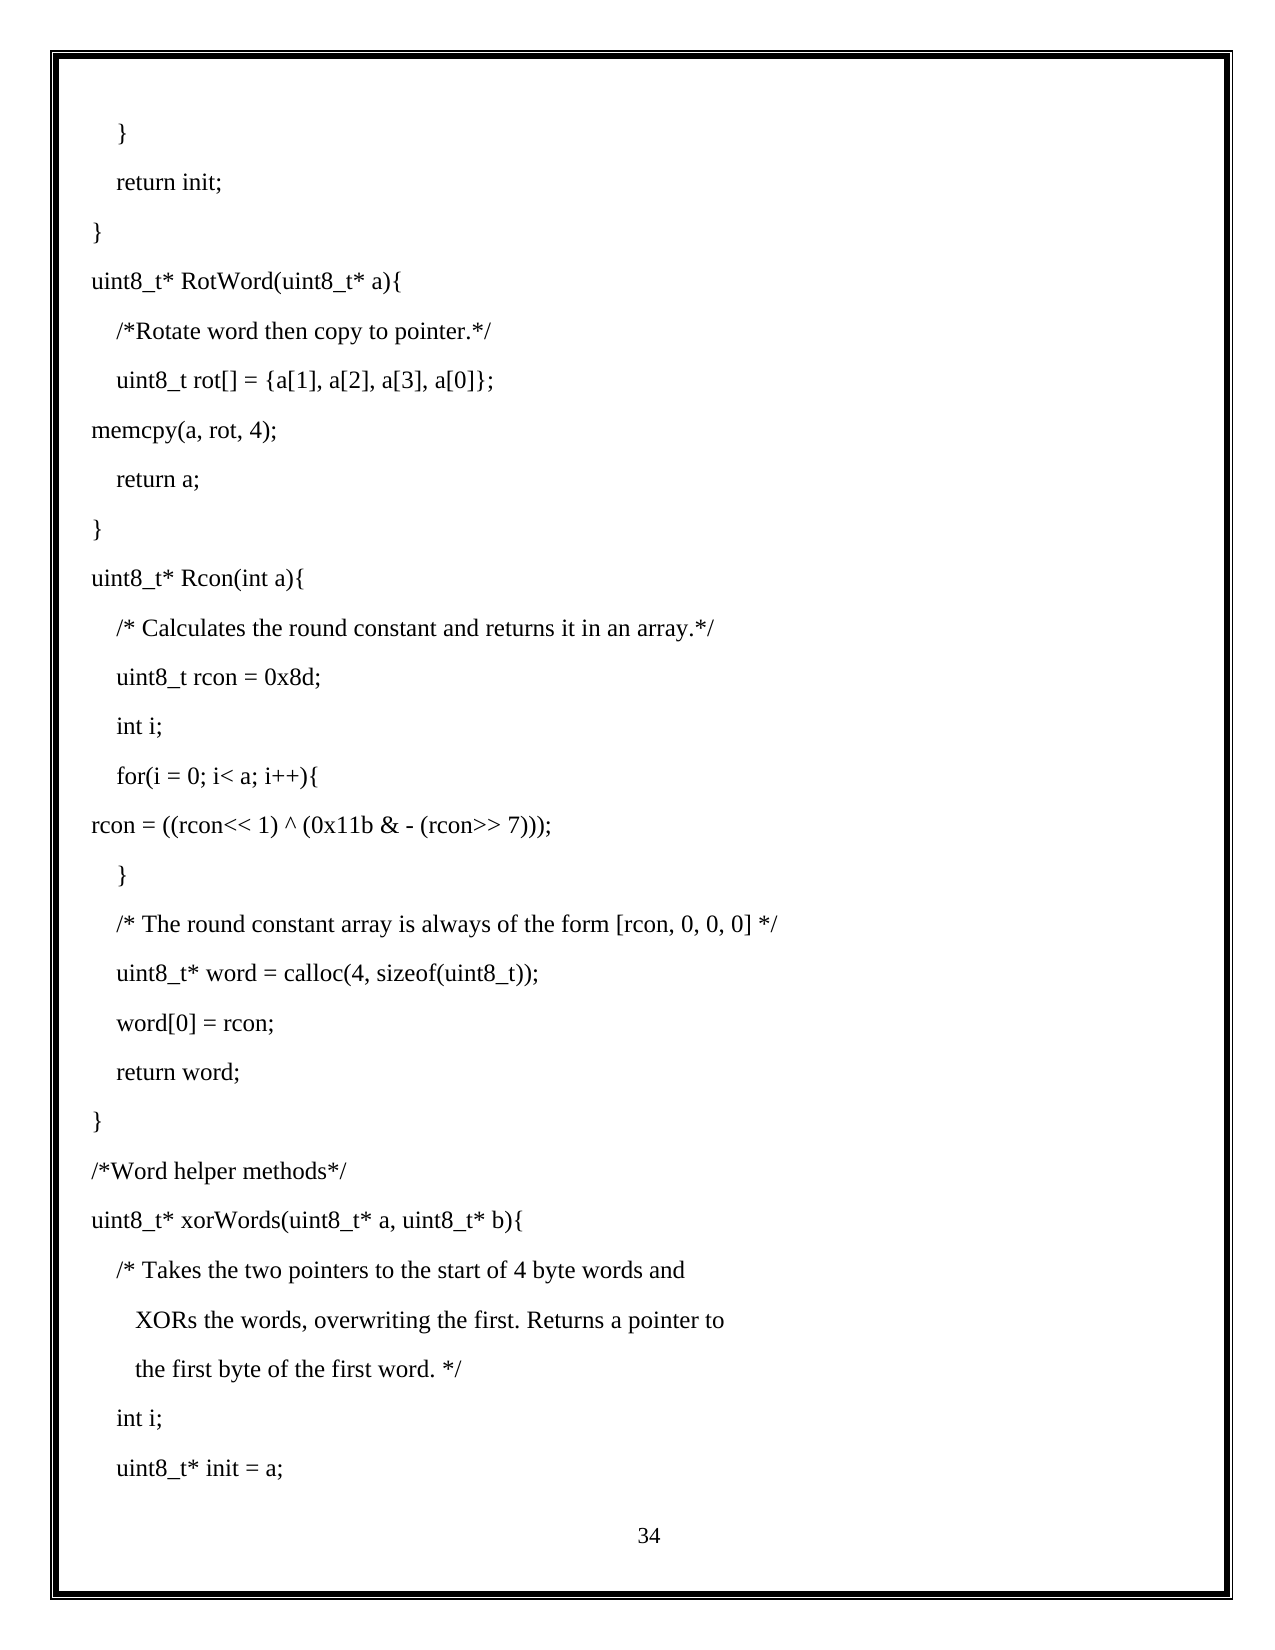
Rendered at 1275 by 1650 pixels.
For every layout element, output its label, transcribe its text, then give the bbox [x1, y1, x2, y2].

text /* The round constant array is always of the form [rcon, 0, 0, 0] */ uint8_t* word = calloc(4, sizeof(uint8_t)); [116, 909, 780, 987]
text } [116, 860, 1224, 889]
text uint8_t* xorWords(uint8_t* a, uint8_t* b){ [91, 1206, 1224, 1234]
text } [91, 514, 1224, 542]
text uint8_t* RotWord(uint8_t* a){ [91, 266, 1224, 295]
text int i; [116, 711, 1224, 740]
text rcon = ((rcon<< 1) ^ (0x11b & - (rcon>> 7))); [91, 810, 1224, 839]
text memcpy(a, rot, 4); return a; [91, 415, 277, 493]
text /*Rotate word then copy to pointer.*/ uint8_t rot[] = {a[1], a[2], a[3], a[0]}; [116, 316, 495, 394]
text /*Word helper methods*/ [91, 1156, 1224, 1185]
text /* Calculates the round constant and returns it in an array.*/ uint8_t rcon = 0x8d; [116, 613, 714, 691]
text word[0] = rcon; return word; [116, 1008, 277, 1086]
text uint8_t* Rcon(int a){ [91, 563, 1224, 592]
text /* Takes the two pointers to the start of 4 byte words and XORs the words, overwriting the first. Returns a pointer to the first byte of the first word. */ [116, 1255, 725, 1383]
text } [91, 1106, 1224, 1135]
text return init; [116, 167, 1224, 196]
text } [91, 217, 1224, 246]
text int i; [116, 1404, 1224, 1432]
text } [116, 118, 1224, 146]
text for(i = 0; i< a; i++){ [116, 761, 1224, 789]
text uint8_t* init = a; [116, 1453, 1224, 1482]
